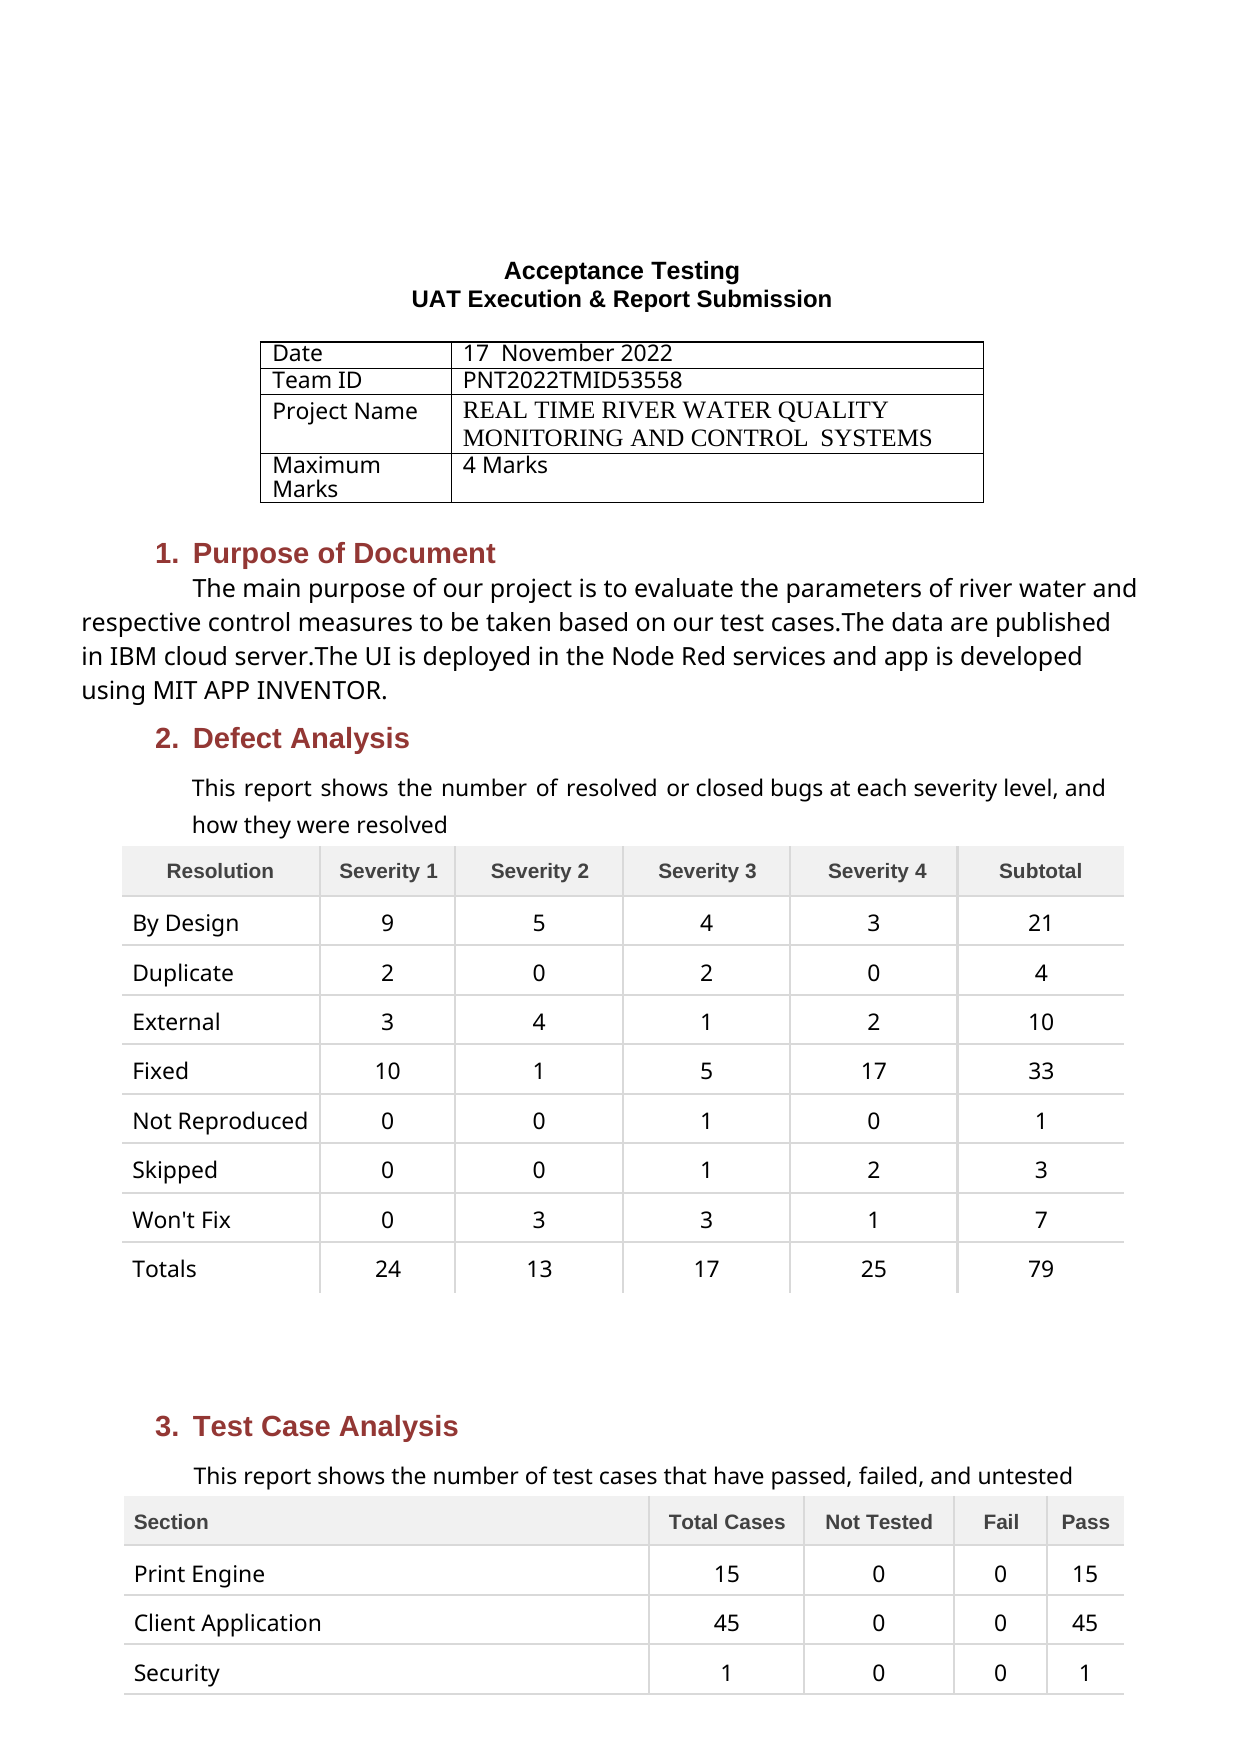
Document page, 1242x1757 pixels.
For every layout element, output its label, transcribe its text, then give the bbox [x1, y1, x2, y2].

table_cell 4 [456, 996, 622, 1043]
table_cell 1 [650, 1645, 803, 1692]
table_cell 0 [791, 1095, 956, 1142]
table_header Total Cases [650, 1496, 803, 1544]
table_header Severity 2 [456, 846, 622, 895]
text This report shows the number of test cases that have passed, failed, and untested [193, 1460, 1150, 1491]
text The main purpose of our project is to evaluate the parameters of river water and respective control measures to be taken based on our test cases.The data are published in IBM cloud server.The UI is deployed in the Node Red services and app is developed using MIT APP INVENTOR. [81, 570, 1139, 706]
table_cell 0 [955, 1645, 1046, 1692]
table_header Subtotal [959, 846, 1124, 895]
table_cell 0 [805, 1546, 953, 1594]
table_cell 4 Marks [452, 454, 983, 502]
table_cell 0 [791, 946, 956, 994]
table_cell 0 [321, 1194, 454, 1241]
table_cell 1 [959, 1095, 1124, 1142]
table_cell 13 [456, 1243, 622, 1292]
table_cell Totals [121, 1243, 319, 1292]
table_header Fail [955, 1496, 1046, 1544]
table_cell By Design [122, 897, 319, 944]
table_header Date [261, 343, 451, 368]
table_cell Project Name [261, 395, 451, 453]
table_cell 10 [321, 1045, 454, 1093]
table_cell 1 [624, 1144, 789, 1192]
table_cell 15 [650, 1546, 803, 1594]
table_header Severity 1 [321, 846, 454, 895]
table_cell 4 [624, 897, 789, 944]
table_header Severity 3 [624, 846, 789, 895]
table_cell 24 [321, 1243, 454, 1292]
table_cell 0 [456, 1095, 622, 1142]
table_cell 1 [791, 1194, 956, 1241]
table_cell 0 [955, 1546, 1046, 1594]
table_cell 3 [791, 897, 956, 944]
table_cell 17 [791, 1045, 956, 1093]
table_cell 1 [624, 1095, 789, 1142]
table_cell 17 [624, 1243, 789, 1292]
table_cell 2 [791, 1144, 956, 1192]
subtitle Test Case Analysis [155, 1409, 1150, 1442]
table_cell 2 [321, 946, 454, 994]
table_cell 5 [456, 897, 622, 944]
table_cell 21 [959, 897, 1124, 944]
table_cell Print Engine [124, 1546, 648, 1594]
table_cell Duplicate [122, 946, 319, 994]
table_cell Security [124, 1645, 648, 1692]
table_cell External [122, 996, 319, 1043]
table_cell 7 [959, 1194, 1124, 1241]
table_cell 2 [791, 996, 956, 1043]
table_cell 3 [456, 1194, 622, 1241]
table_cell 9 [321, 897, 454, 944]
table_cell Team ID [261, 369, 451, 394]
table_cell 10 [959, 996, 1124, 1043]
table_header Pass [1048, 1496, 1124, 1544]
table_cell 79 [959, 1243, 1125, 1292]
table_cell Won't Fix [122, 1194, 319, 1241]
table_cell Client Application [124, 1596, 648, 1643]
table_cell 45 [650, 1596, 803, 1643]
table_cell 0 [805, 1645, 953, 1692]
table_cell PNT2022TMID53558 [452, 369, 983, 394]
table_cell 0 [456, 946, 622, 994]
table_cell REAL TIME RIVER WATER QUALITY MONITORING AND CONTROL SYSTEMS [452, 395, 983, 453]
table_cell 3 [321, 996, 454, 1043]
table_cell 3 [959, 1144, 1124, 1192]
subtitle Purpose of Document [155, 537, 1150, 570]
text UAT Execution & Report Submission [410, 285, 834, 313]
table_cell 0 [955, 1596, 1046, 1643]
table_header Not Tested [805, 1496, 953, 1544]
table_cell 0 [321, 1095, 454, 1142]
table_cell 4 [959, 946, 1124, 994]
table_cell 2 [624, 946, 789, 994]
table_header Section [124, 1496, 648, 1544]
table_cell 3 [624, 1194, 789, 1241]
table_cell 25 [791, 1243, 956, 1292]
table_cell 0 [321, 1144, 454, 1192]
table_cell 5 [624, 1045, 789, 1093]
table_cell Skipped [122, 1144, 319, 1192]
table_cell 15 [1048, 1546, 1124, 1594]
table_cell 1 [624, 996, 789, 1043]
table_cell 0 [805, 1596, 953, 1643]
table_cell 1 [1048, 1645, 1124, 1692]
table_cell 33 [959, 1045, 1124, 1093]
text Acceptance Testing [410, 256, 834, 285]
table_header 17 November 2022 [452, 343, 983, 368]
table_cell 1 [456, 1045, 622, 1093]
table_cell Fixed [122, 1045, 319, 1093]
table_header Resolution [122, 846, 319, 895]
table_cell Maximum Marks [261, 454, 451, 502]
table_header Severity 4 [791, 846, 956, 895]
text This report shows the number of resolved or closed bugs at each severity level, and how they were resolved [192, 772, 1139, 841]
subtitle Defect Analysis [155, 721, 1150, 755]
table_cell Not Reproduced [122, 1095, 319, 1142]
table_cell 45 [1048, 1596, 1124, 1643]
table_cell 0 [456, 1144, 622, 1192]
